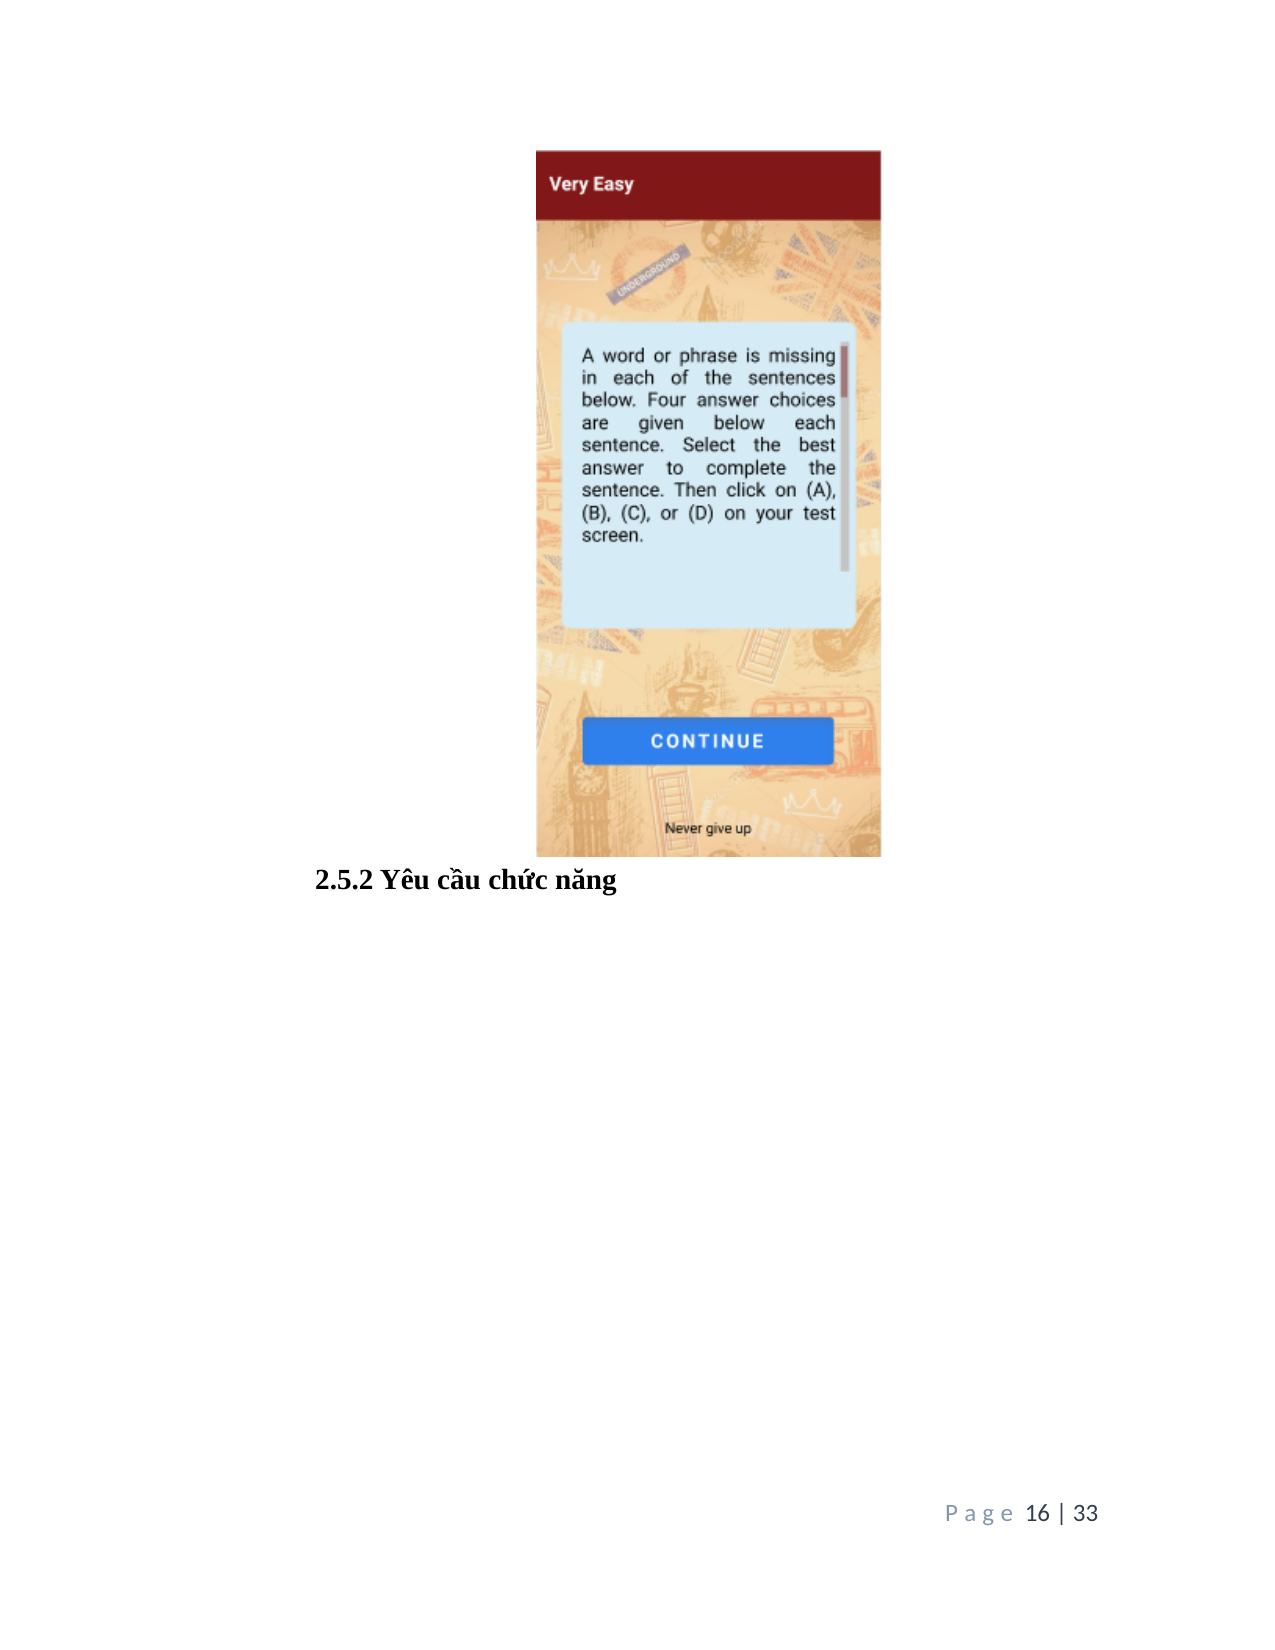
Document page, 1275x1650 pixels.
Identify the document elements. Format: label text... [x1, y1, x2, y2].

picture [536, 150, 882, 857]
text 2.5.2 Yêu cầu chức năng [315, 862, 1125, 896]
